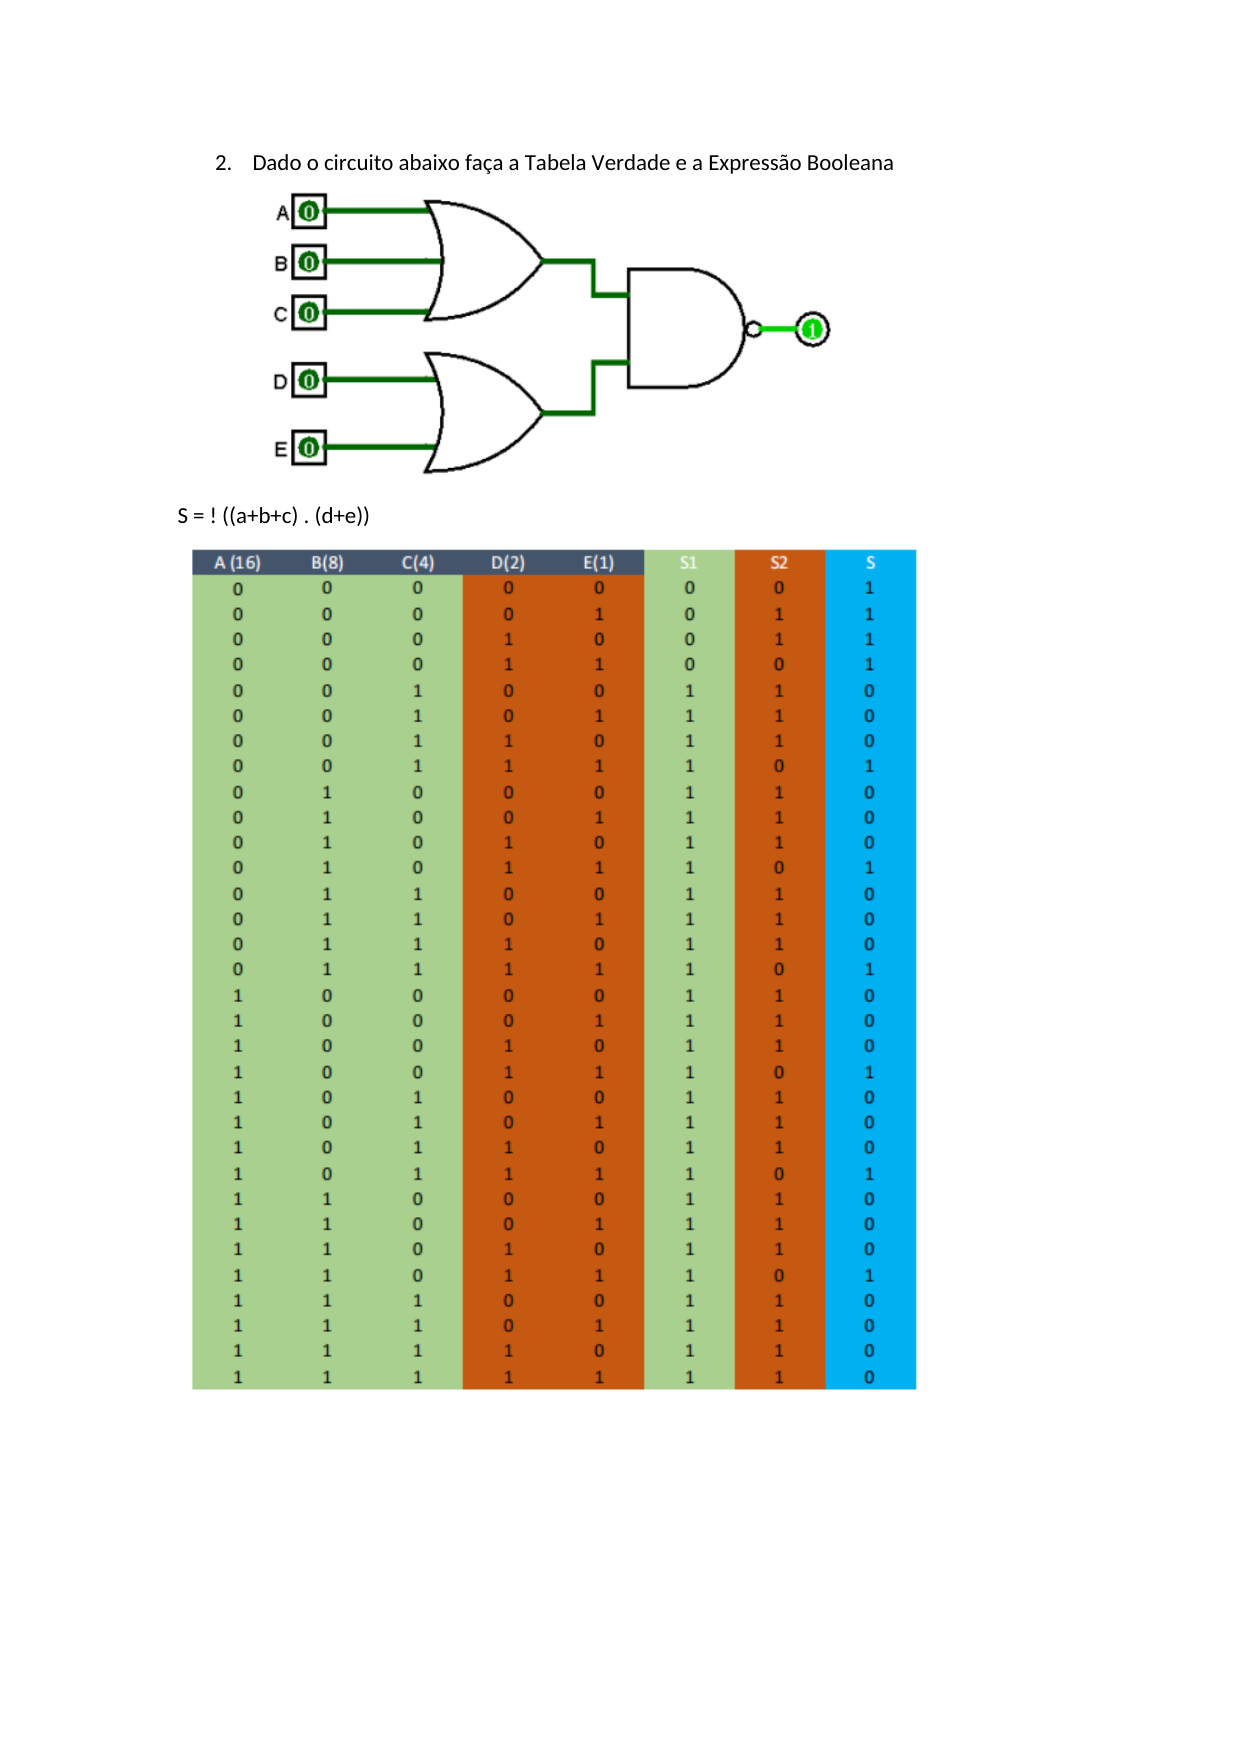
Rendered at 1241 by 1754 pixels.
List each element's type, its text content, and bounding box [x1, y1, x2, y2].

text S = ! ((a+b+c) . (d+e)) [177, 501, 1063, 529]
picture [252, 177, 846, 482]
picture [177, 547, 929, 1396]
